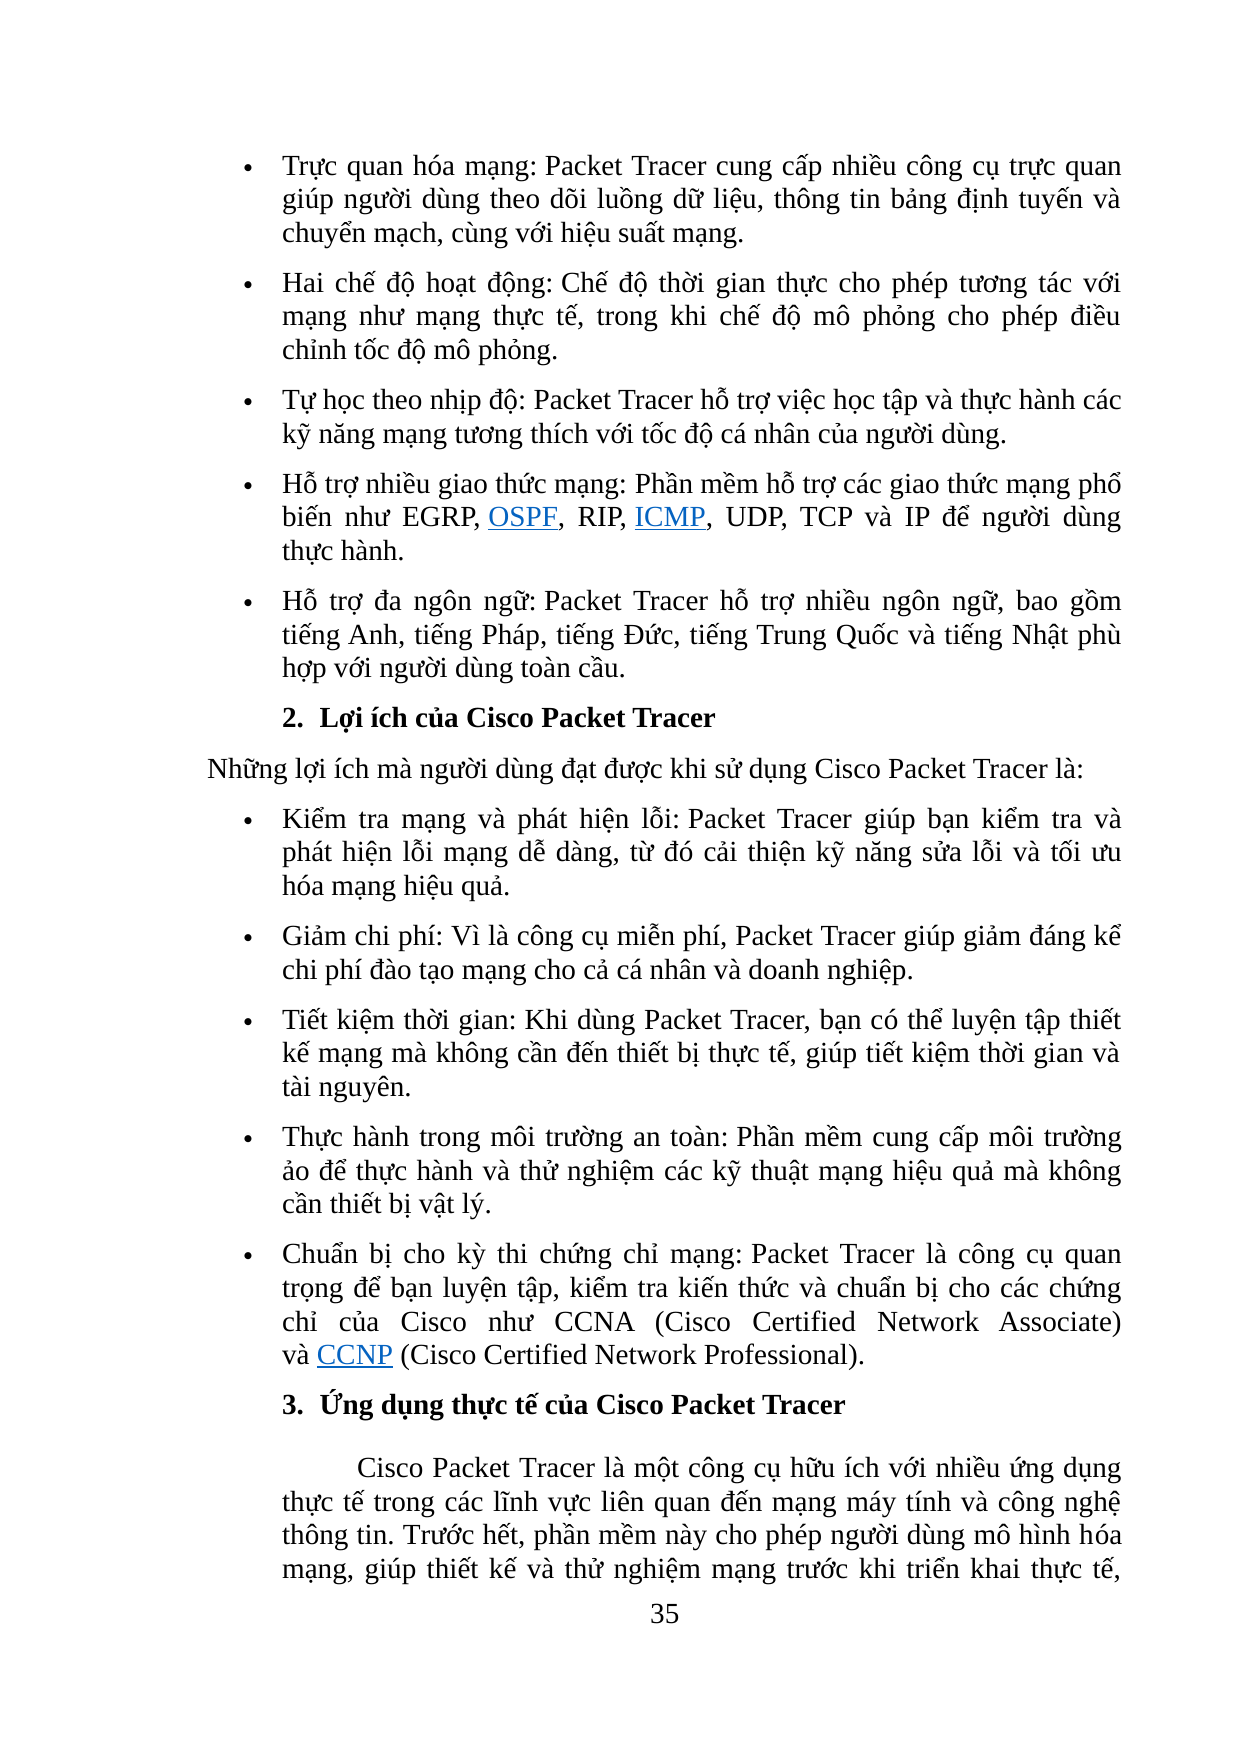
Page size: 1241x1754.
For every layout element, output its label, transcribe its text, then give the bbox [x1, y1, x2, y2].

list Trực quan hóa mạng: Packet Tracer cung cấp nhiều công cụ trực quan giúp người dùng theo dõi luồng dữ liệu, thông tin bảng định tuyến và chuyển mạch, cùng với hiệu suất mạng. [244, 148, 1122, 248]
list Hỗ trợ đa ngôn ngữ: Packet Tracer hỗ trợ nhiều ngôn ngữ, bao gồm tiếng Anh, tiếng Pháp, tiếng Đức, tiếng Trung Quốc và tiếng Nhật phù hợp với người dùng toàn cầu. [244, 583, 1122, 684]
list Ứng dụng thực tế của Cisco Packet Tracer [282, 1387, 1122, 1421]
list Hỗ trợ nhiều giao thức mạng: Phần mềm hỗ trợ các giao thức mạng phổ biến như EGRP, OSPF, RIP, ICMP, UDP, TCP và IP để người dùng thực hành. [244, 466, 1122, 567]
text Những lợi ích mà người dùng đạt được khi sử dụng Cisco Packet Tracer là: [207, 751, 1122, 784]
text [282, 1450, 1122, 1584]
list Tiết kiệm thời gian: Khi dùng Packet Tracer, bạn có thể luyện tập thiết kế mạng mà không cần đến thiết bị thực tế, giúp tiết kiệm thời gian và tài nguyên. [244, 1002, 1122, 1103]
list Lợi ích của Cisco Packet Tracer [282, 701, 1122, 734]
list Kiểm tra mạng và phát hiện lỗi: Packet Tracer giúp bạn kiểm tra và phát hiện lỗi mạng dễ dàng, từ đó cải thiện kỹ năng sửa lỗi và tối ưu hóa mạng hiệu quả. [244, 801, 1122, 902]
list Chuẩn bị cho kỳ thi chứng chỉ mạng: Packet Tracer là công cụ quan trọng để bạn luyện tập, kiểm tra kiến thức và chuẩn bị cho các chứng chỉ của Cisco như CCNA (Cisco Certified Network Associate) và CCNP (Cisco Certified Network Professional). [244, 1237, 1122, 1371]
list Giảm chi phí: Vì là công cụ miễn phí, Packet Tracer giúp giảm đáng kể chi phí đào tạo mạng cho cả cá nhân và doanh nghiệp. [244, 918, 1122, 985]
list Tự học theo nhịp độ: Packet Tracer hỗ trợ việc học tập và thực hành các kỹ năng mạng tương thích với tốc độ cá nhân của người dùng. [244, 382, 1122, 449]
list Thực hành trong môi trường an toàn: Phần mềm cung cấp môi trường ảo để thực hành và thử nghiệm các kỹ thuật mạng hiệu quả mà không cần thiết bị vật lý. [244, 1119, 1122, 1220]
list Hai chế độ hoạt động: Chế độ thời gian thực cho phép tương tác với mạng như mạng thực tế, trong khi chế độ mô phỏng cho phép điều chỉnh tốc độ mô phỏng. [244, 265, 1122, 366]
